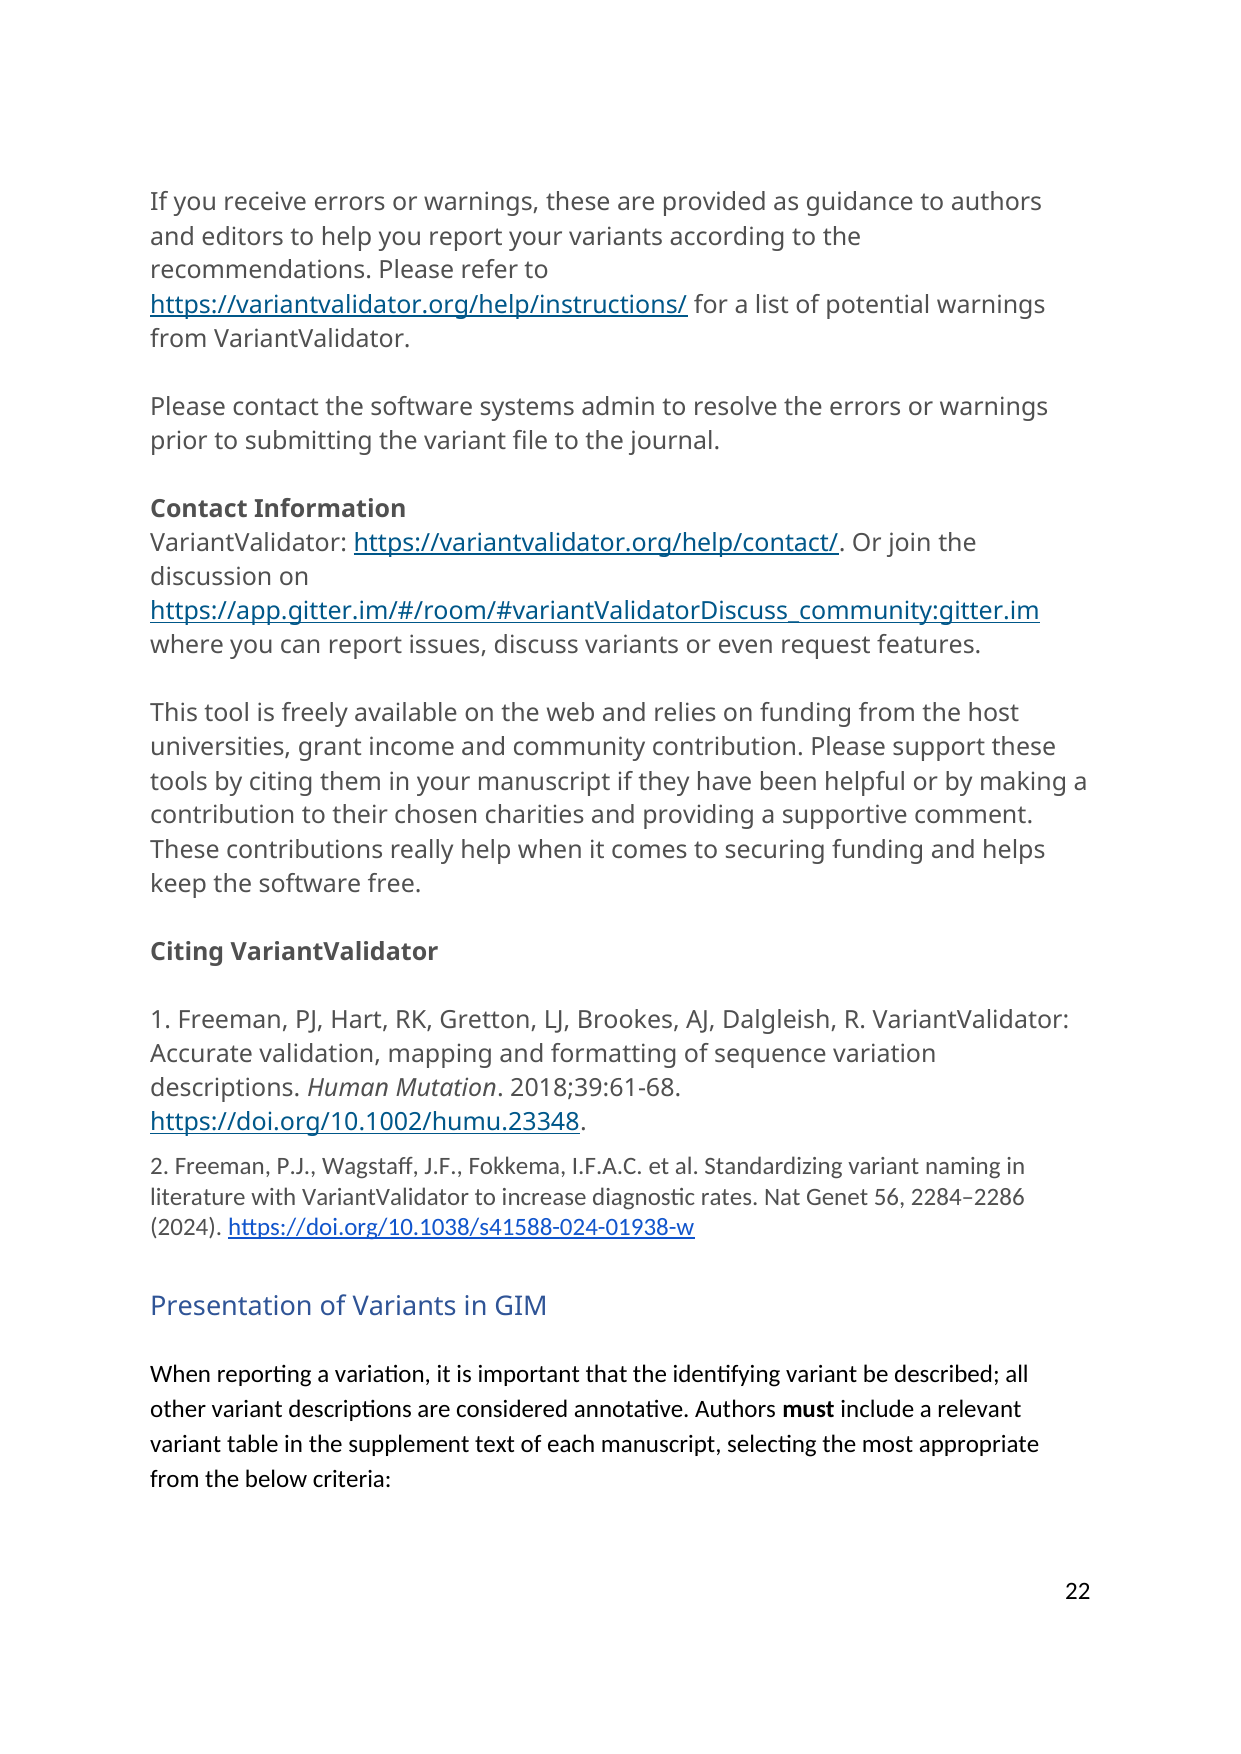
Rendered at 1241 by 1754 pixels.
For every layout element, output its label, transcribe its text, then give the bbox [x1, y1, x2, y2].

subtitle If you receive errors or warnings, these are provided as guidance to authors and editors to help you report your variants according to the recommendations. Please refer to https://variantvalidator.org/help/instructions/ for a list of potential warnings from VariantValidator. Please contact the software systems admin to resolve the errors or warnings prior to submitting the variant file to the journal. Contact Information VariantValidator: https://variantvalidator.org/help/contact/. Or join the discussion on https://app.gitter.im/#/room/#variantValidatorDiscuss_community:gitter.im where you can report issues, discuss variants or even request features. This tool is freely available on the web and relies on funding from the host universities, grant income and community contribution. Please support these tools by citing them in your manuscript if they have been helpful or by making a contribution to their chosen charities and providing a supportive comment. These contributions really help when it comes to securing funding and helps keep the software free. Citing VariantValidator 1. Freeman, PJ, Hart, RK, Gretton, LJ, Brookes, AJ, Dalgleish, R. VariantValidator: Accurate validation, mapping and formatting of sequence variation descriptions. Human Mutation. 2018;39:61-68. https://doi.org/10.1002/humu.23348. [150, 150, 1090, 1138]
text When reporting a variation, it is important that the identifying variant be described; all other variant descriptions are considered annotative. Authors must include a relevant variant table in the supplement text of each manuscript, selecting the most appropriate from the below criteria: [150, 1323, 1090, 1493]
text 2. Freeman, P.J., Wagstaff, J.F., Fokkema, I.F.A.C. et al. Standardizing variant naming in literature with VariantValidator to increase diagnostic rates. Nat Genet 56, 2284–2286 (2024). https://doi.org/10.1038/s41588-024-01938-w [695, 1150, 1090, 1242]
subtitle Presentation of Variants in GIM [150, 1286, 1090, 1323]
